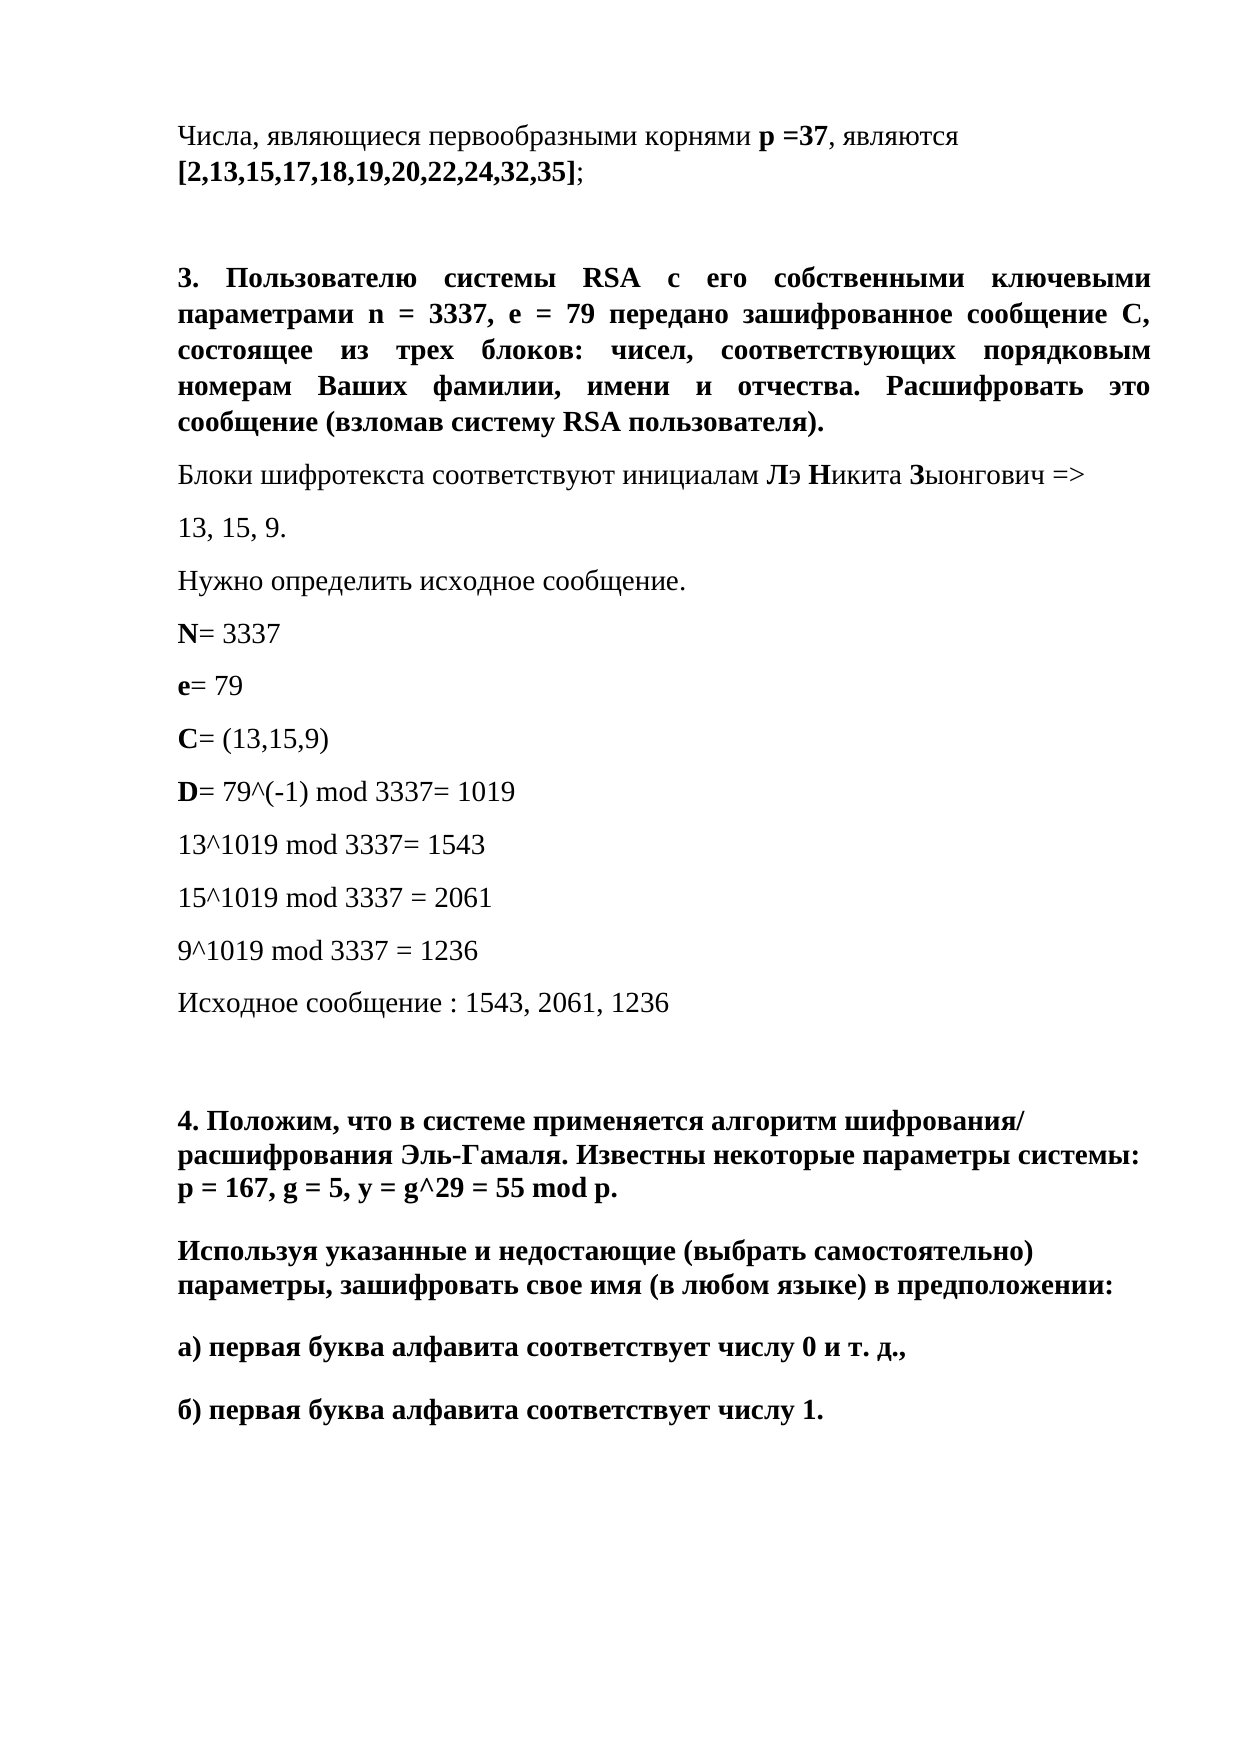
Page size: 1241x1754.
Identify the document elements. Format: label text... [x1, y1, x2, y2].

text C= (13,15,9) [177, 721, 1152, 755]
text 3. Пользователю системы RSA с его собственными ключевыми параметрами n = 3337, е = 79 передано зашифрованное сообщение С, состоящее из трех блоков: чисел, соответствующих порядковым номерам Ваших фамилии, имени и отчества. Расшифровать это сообщение (взломав систему RSA пользователя). [177, 260, 1152, 438]
text Используя указанные и недостающие (выбрать самостоятельно) параметры, зашифровать свое имя (в любом языке) в предположении: [177, 1233, 1152, 1300]
text N= 3337 [177, 616, 1152, 649]
text а) первая буква алфавита соответствует числу 0 и т. д., [177, 1329, 1152, 1363]
text Числа, являющиеся первообразными корнями p =37, являются [2,13,15,17,18,19,20,22,24,32,35]; [177, 118, 1152, 188]
text e= 79 [177, 668, 1152, 702]
text Нужно определить исходное сообщение. [177, 563, 1152, 596]
text D= 79^(-1) mod 3337= 1019 [177, 774, 1152, 808]
text 4. Положим, что в системе применяется алгоритм шифрования/ расшифрования Эль-Гамаля. Известны некоторые параметры системы: р = 167, g = 5, y = g^29 = 55 mod p. [177, 1103, 1152, 1204]
text 9^1019 mod 3337 = 1236 [177, 933, 1152, 966]
text 13^1019 mod 3337= 1543 [177, 827, 1152, 861]
text Блоки шифротекста соответствуют инициалам Лэ Никита Зыонгович => [177, 457, 1152, 491]
text Исходное сообщение : 1543, 2061, 1236 [177, 985, 1152, 1019]
text 13, 15, 9. [177, 510, 1152, 544]
text б) первая буква алфавита соответствует числу 1. [177, 1392, 1152, 1426]
text 15^1019 mod 3337 = 2061 [177, 880, 1152, 913]
